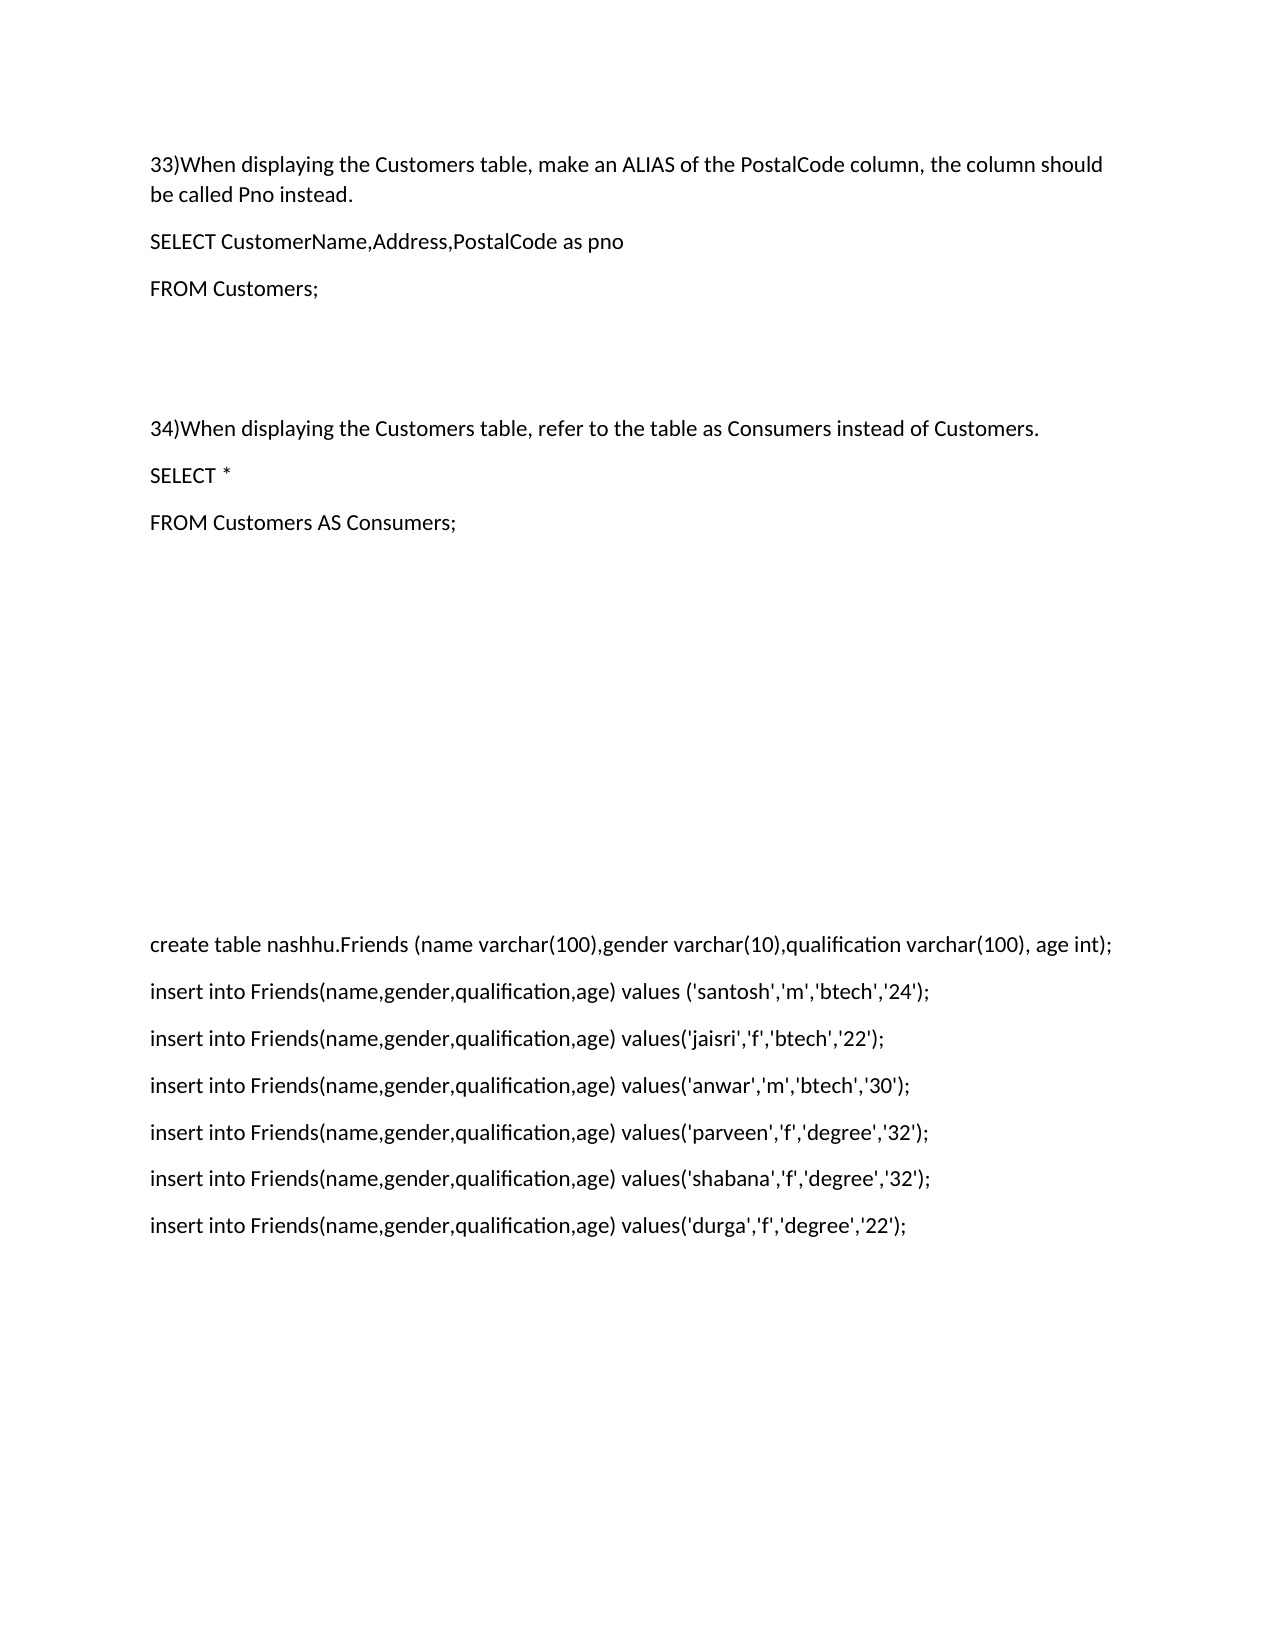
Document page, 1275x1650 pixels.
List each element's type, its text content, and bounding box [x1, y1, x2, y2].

text FROM Customers; [150, 274, 1125, 302]
text create table nashhu.Friends (name varchar(100),gender varchar(10),qualification varchar(100), age int); [150, 930, 1125, 958]
text insert into Friends(name,gender,qualification,age) values('shabana','f','degree','32'); [150, 1164, 1125, 1193]
text insert into Friends(name,gender,qualification,age) values('durga','f','degree','22'); [150, 1211, 1125, 1239]
text insert into Friends(name,gender,qualification,age) values('anwar','m','btech','30'); [150, 1071, 1125, 1099]
text insert into Friends(name,gender,qualification,age) values('jaisri','f','btech','22'); [150, 1024, 1125, 1052]
text 34)When displaying the Customers table, refer to the table as Consumers instead of Customers. [150, 414, 1125, 443]
text 33)When displaying the Customers table, make an ALIAS of the PostalCode column, the column should be called Pno instead. [150, 150, 1125, 208]
text insert into Friends(name,gender,qualification,age) values('parveen','f','degree','32'); [150, 1118, 1125, 1146]
text SELECT * [150, 461, 1125, 489]
text SELECT CustomerName,Address,PostalCode as pno [150, 227, 1125, 255]
text insert into Friends(name,gender,qualification,age) values ('santosh','m','btech','24'); [150, 977, 1125, 1005]
text FROM Customers AS Consumers; [150, 508, 1125, 536]
